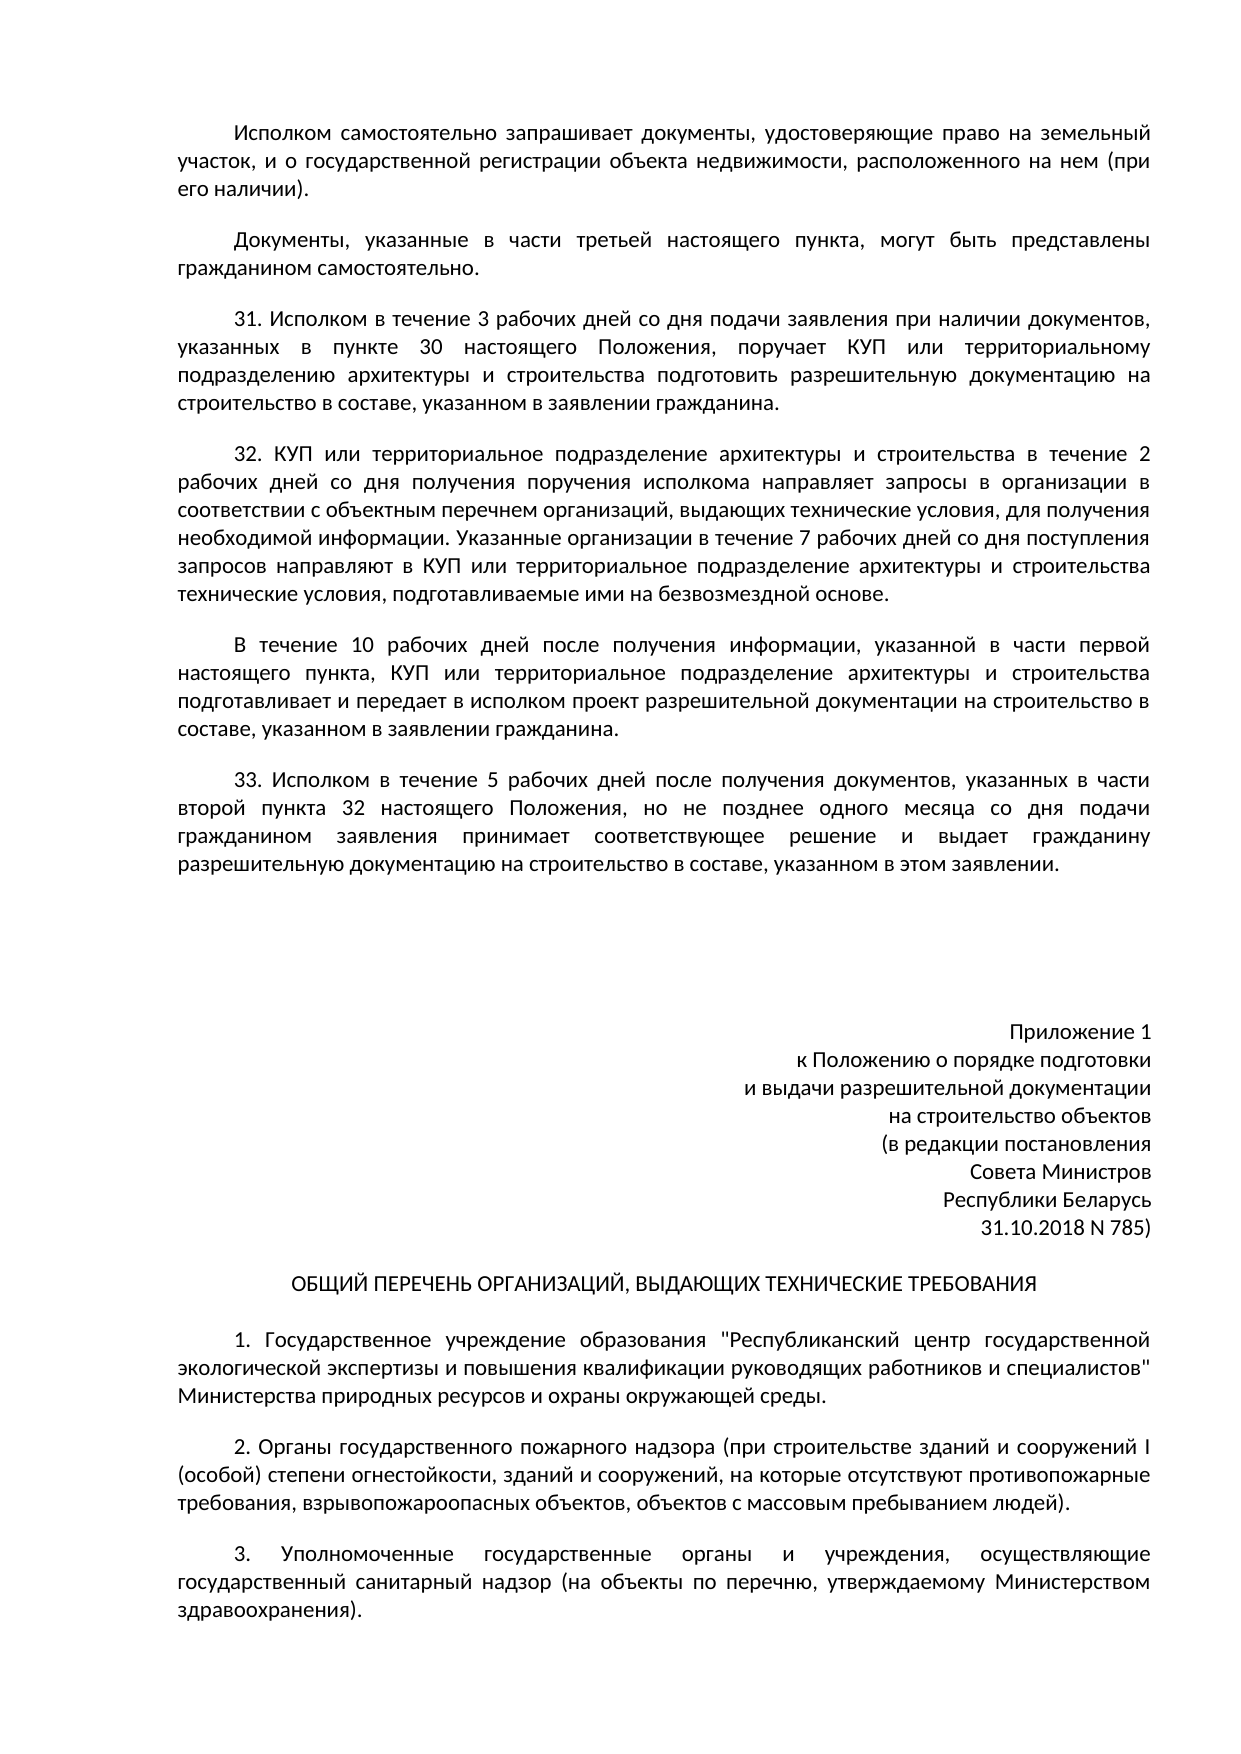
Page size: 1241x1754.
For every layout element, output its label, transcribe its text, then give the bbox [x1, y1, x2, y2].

text Совета Министров [177, 1157, 1152, 1185]
text 1. Государственное учреждение образования "Республиканский центр государственной экологической экспертизы и повышения квалификации руководящих работников и специалистов" Министерства природных ресурсов и охраны окружающей среды. [177, 1326, 1152, 1409]
text Исполком самостоятельно запрашивает документы, удостоверяющие право на земельный участок, и о государственной регистрации объекта недвижимости, расположенного на нем (при его наличии). [177, 118, 1152, 202]
text 33. Исполком в течение 5 рабочих дней после получения документов, указанных в части второй пункта 32 настоящего Положения, но не позднее одного месяца со дня подачи гражданином заявления принимает соответствующее решение и выдает гражданину разрешительную документацию на строительство в составе, указанном в этом заявлении. [177, 765, 1152, 877]
text на строительство объектов [177, 1101, 1152, 1129]
text 2. Органы государственного пожарного надзора (при строительстве зданий и сооружений I (особой) степени огнестойкости, зданий и сооружений, на которые отсутствуют противопожарные требования, взрывопожароопасных объектов, объектов с массовым пребыванием людей). [177, 1432, 1152, 1517]
text Приложение 1 [177, 1017, 1152, 1045]
text 32. КУП или территориальное подразделение архитектуры и строительства в течение 2 рабочих дней со дня получения поручения исполкома направляет запросы в организации в соответствии с объектным перечнем организаций, выдающих технические условия, для получения необходимой информации. Указанные организации в течение 7 рабочих дней со дня поступления запросов направляют в КУП или территориальное подразделение архитектуры и строительства технические условия, подготавливаемые ими на безвозмездной основе. [177, 439, 1152, 607]
text 31. Исполком в течение 3 рабочих дней со дня подачи заявления при наличии документов, указанных в пункте 30 настоящего Положения, поручает КУП или территориальному подразделению архитектуры и строительства подготовить разрешительную документацию на строительство в составе, указанном в заявлении гражданина. [177, 304, 1152, 416]
text Документы, указанные в части третьей настоящего пункта, могут быть представлены гражданином самостоятельно. [177, 225, 1152, 281]
text ОБЩИЙ ПЕРЕЧЕНЬ ОРГАНИЗАЦИЙ, ВЫДАЮЩИХ ТЕХНИЧЕСКИЕ ТРЕБОВАНИЯ [177, 1269, 1152, 1297]
text к Положению о порядке подготовки [177, 1045, 1152, 1073]
text В течение 10 рабочих дней после получения информации, указанной в части первой настоящего пункта, КУП или территориальное подразделение архитектуры и строительства подготавливает и передает в исполком проект разрешительной документации на строительство в составе, указанном в заявлении гражданина. [177, 630, 1152, 742]
text Республики Беларусь [177, 1185, 1152, 1213]
text 3. Уполномоченные государственные органы и учреждения, осуществляющие государственный санитарный надзор (на объекты по перечню, утверждаемому Министерством здравоохранения). [177, 1539, 1152, 1623]
text (в редакции постановления [177, 1129, 1152, 1157]
text 31.10.2018 N 785) [177, 1213, 1152, 1241]
text и выдачи разрешительной документации [177, 1073, 1152, 1101]
